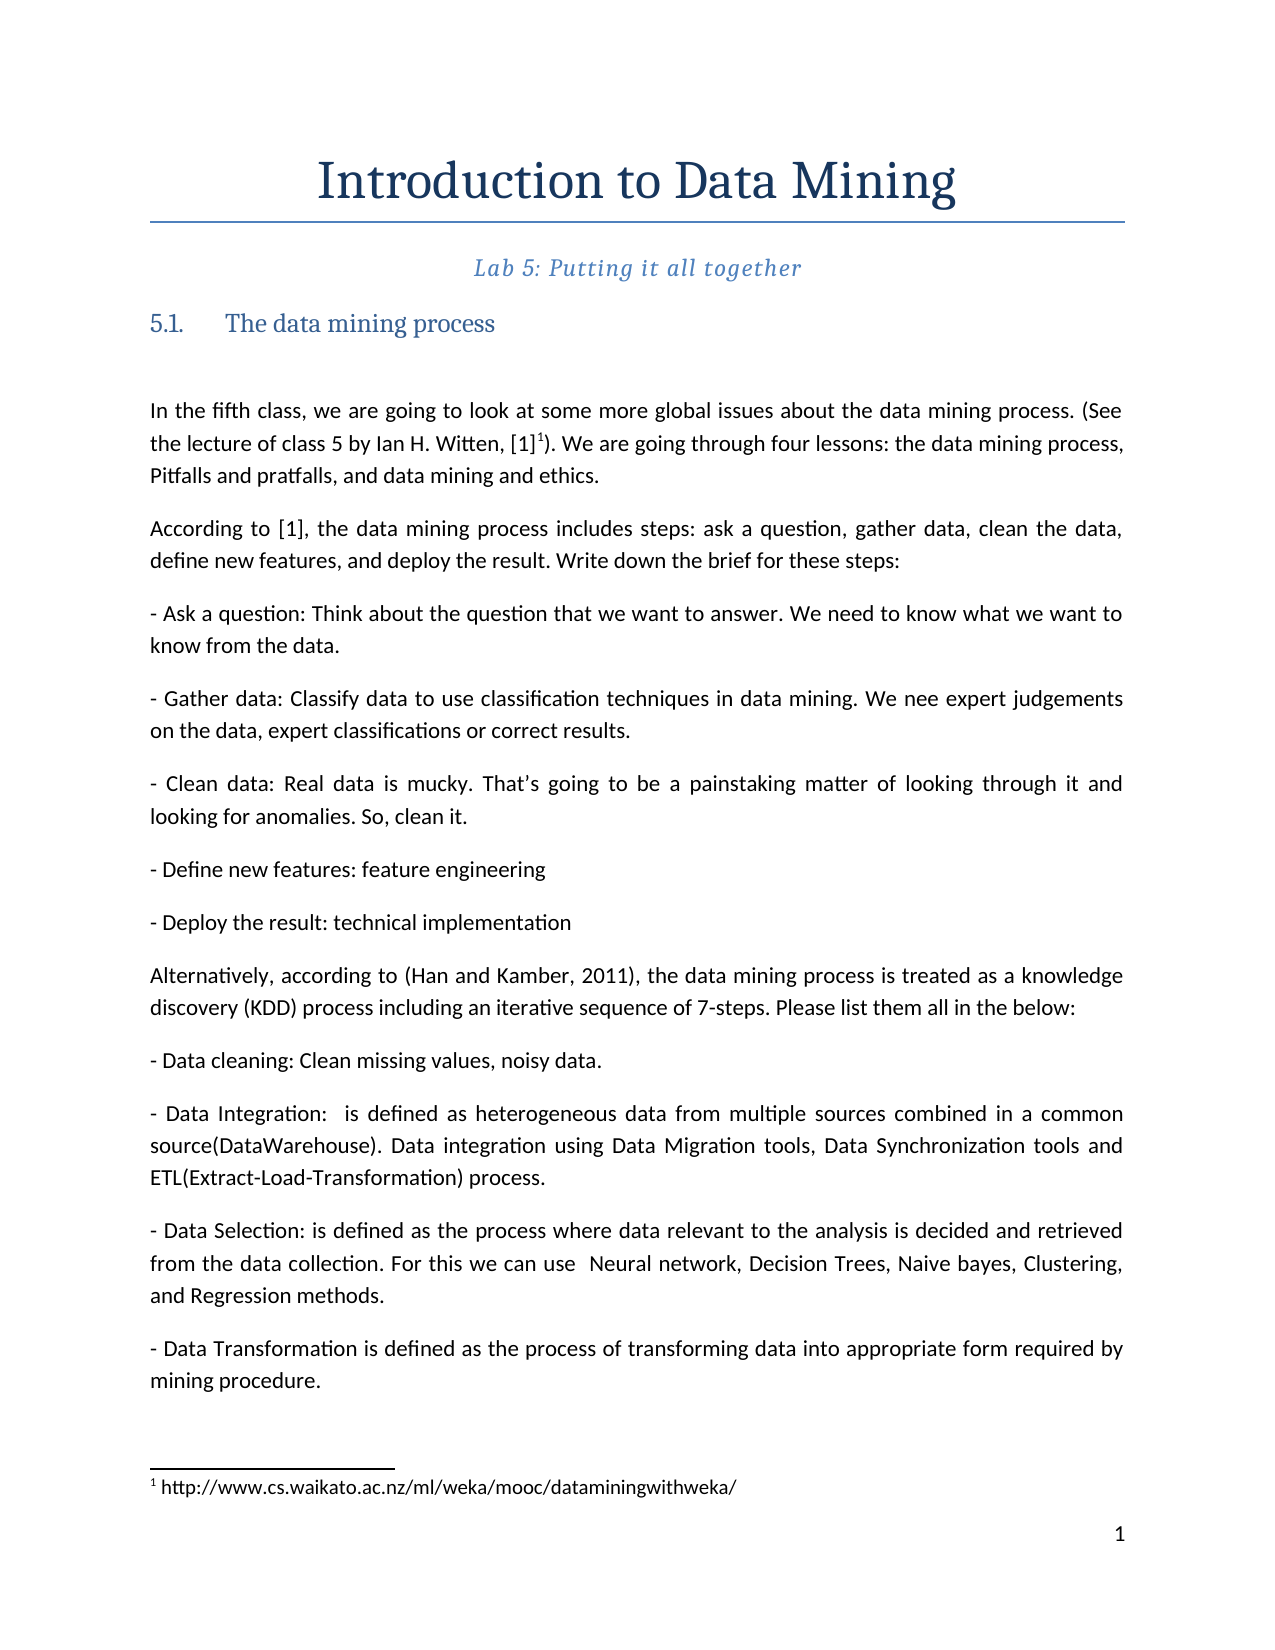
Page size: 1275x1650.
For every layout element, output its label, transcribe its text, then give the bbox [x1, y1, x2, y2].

text - Data cleaning: Clean missing values, noisy data. [150, 1046, 1125, 1074]
text - Clean data: Real data is mucky. That’s going to be a painstaking matter of looking through it and looking for anomalies. So, clean it. [150, 769, 1125, 830]
subtitle Lab 5: Putting it all together [150, 254, 1125, 283]
text - Data Selection: is defined as the process where data relevant to the analysis is decided and retrieved from the data collection. For this we can use Neural network, Decision Trees, Naive bayes, Clustering, and Regression methods. [150, 1216, 1125, 1309]
text - Gather data: Classify data to use classification techniques in data mining. We nee expert judgements on the data, expert classifications or correct results. [150, 684, 1125, 744]
text - Deploy the result: technical implementation [150, 908, 1125, 936]
text - Data Integration: is defined as heterogeneous data from multiple sources combined in a common source(DataWarehouse). Data integration using Data Migration tools, Data Synchronization tools and ETL(Extract-Load-Transformation) process. [150, 1099, 1125, 1191]
text - Data Transformation is defined as the process of transforming data into appropriate form required by mining procedure. [150, 1334, 1125, 1394]
text In the fifth class, we are going to look at some more global issues about the data mining process. (See the lecture of class 5 by Ian H. Witten, [1]). We are going through four lessons: the data mining process, Pitfalls and pratfalls, and data mining and ethics. [150, 397, 1125, 489]
text Alternatively, according to (Han and Kamber, 2011), the data mining process is treated as a knowledge discovery (KDD) process including an iterative sequence of 7-steps. Please list them all in the below: [150, 961, 1125, 1021]
text - Ask a question: Think about the question that we want to answer. We need to know what we want to know from the data. [150, 599, 1125, 659]
text - Define new features: feature engineering [150, 855, 1125, 883]
title Introduction to Data Mining [150, 150, 1125, 221]
text According to [1], the data mining process includes steps: ask a question, gather data, clean the data, define new features, and deploy the result. Write down the brief for these steps: [150, 514, 1125, 574]
subtitle The data mining process [150, 308, 1125, 339]
